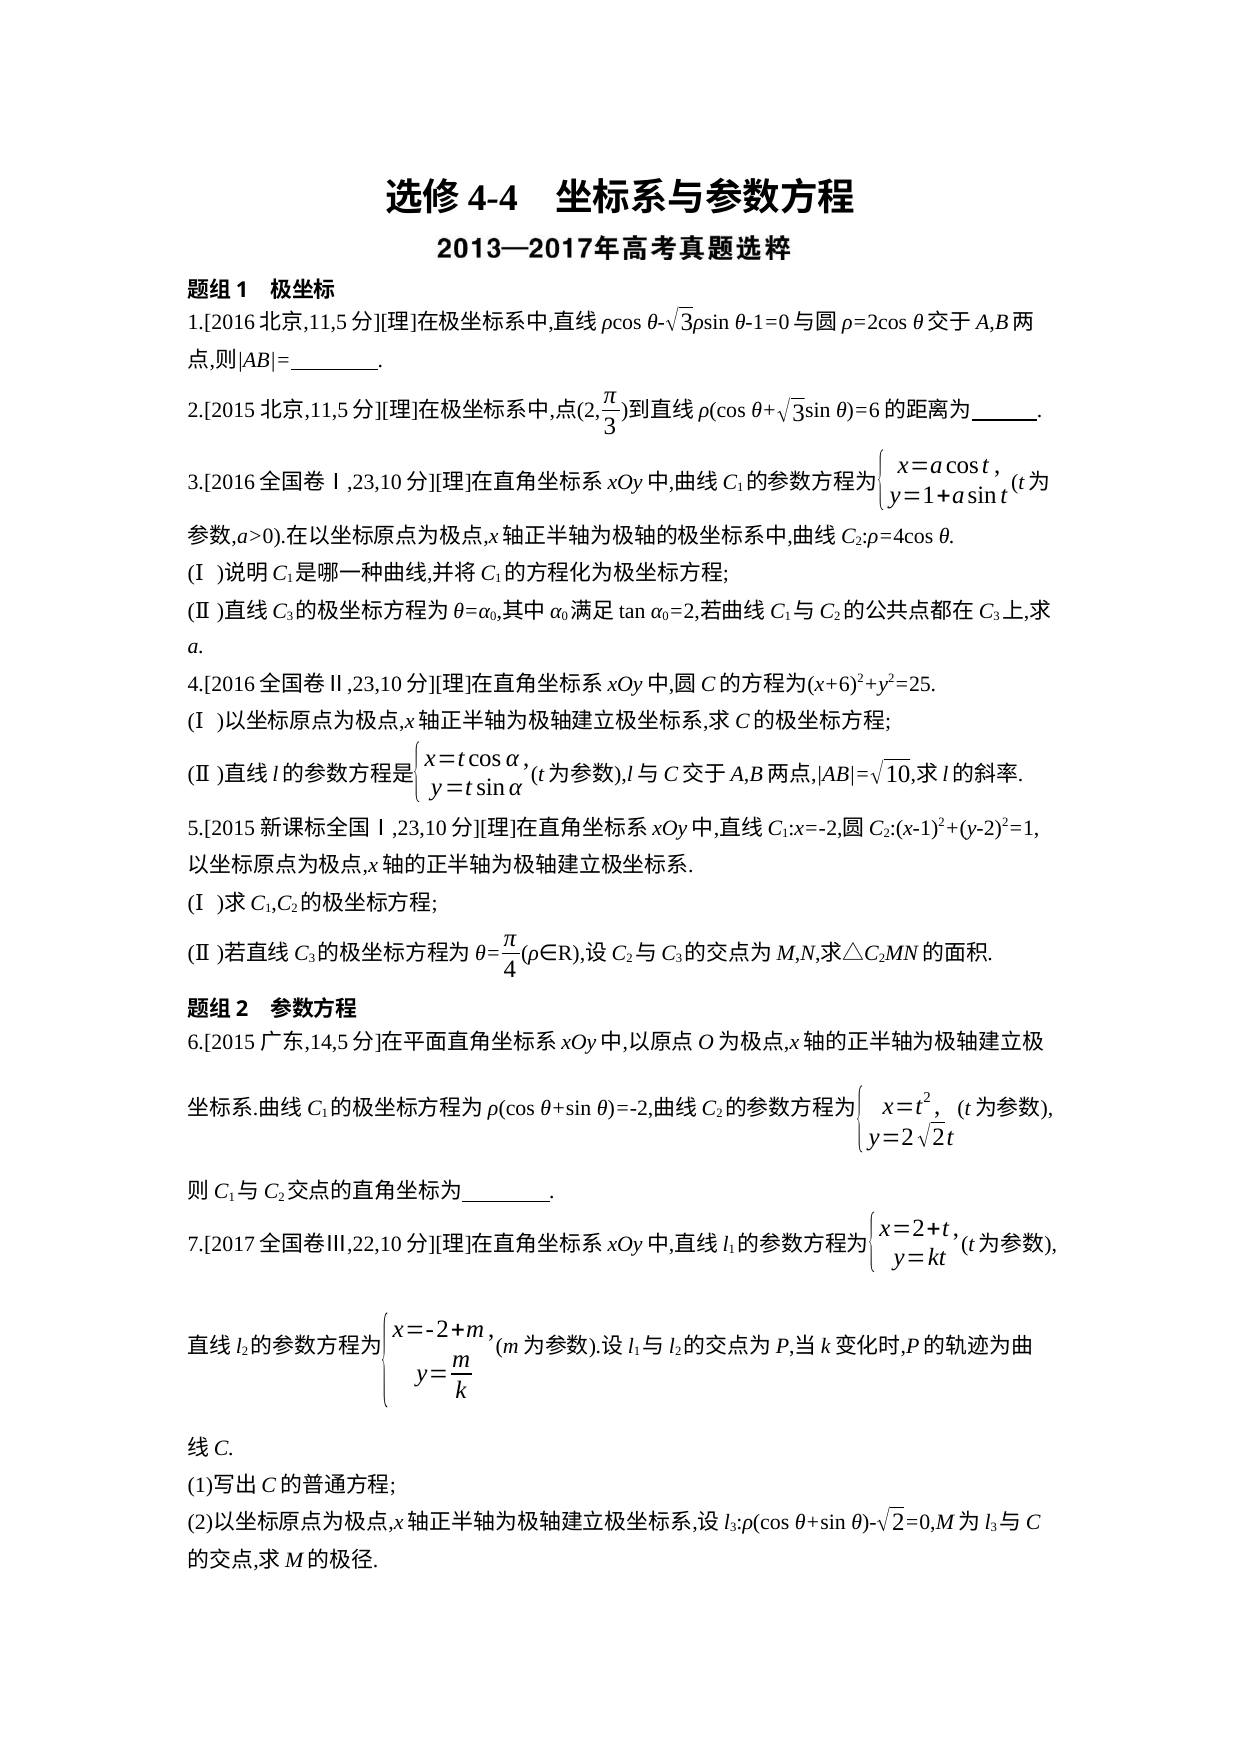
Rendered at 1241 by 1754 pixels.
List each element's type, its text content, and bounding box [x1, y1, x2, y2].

text 选修4-4 坐标系与参数方程 [187, 162, 1053, 227]
text 1.[2016北京,11,5分][理]在极坐标系中,直线ρcos θ-ρsin θ-1=0与圆ρ=2cos θ交于A,B两点,则|AB|= . [187, 304, 1053, 374]
text (2)以坐标原点为极点,x轴正半轴为极轴建立极坐标系,设l3:ρ(cos θ+sin θ)-=0,M为l3与C的交点,求M的极径. [187, 1504, 1053, 1574]
text (Ⅱ)若直线C3的极坐标方程为θ=(ρ∈R),设C2与C3的交点为M,N,求△C2MN的面积. [187, 921, 1053, 986]
picture [435, 235, 806, 260]
text 4.[2016全国卷Ⅱ,23,10分][理]在直角坐标系xOy中,圆C的方程为(x+6)2+y2=25. [187, 666, 1053, 698]
text 6.[2015 广东,14,5分]在平面直角坐标系xOy中,以原点O为极点,x轴的正半轴为极轴建立极坐标系.曲线C1的极坐标方程为ρ(cos θ+sin θ)=-2,曲线C2的参数方程为(t为参数),则C1与C2交点的直角坐标为 . [187, 1024, 1053, 1206]
text (Ⅱ)直线C3的极坐标方程为θ=α0,其中α0满足tan α0=2,若曲线C1与C2的公共点都在C3上,求a. [187, 592, 1053, 662]
text 5.[2015 新课标全国Ⅰ,23,10分][理]在直角坐标系xOy中,直线C1:x=-2,圆C2:(x-1)2+(y-2)2=1,以坐标原点为极点,x轴的正半轴为极轴建立极坐标系. [187, 810, 1053, 879]
text 题组2 参数方程 [187, 991, 1053, 1024]
text 2.[2015 北京,11,5分][理]在极坐标系中,点(2,)到直线 ρ(cos θ+sin θ)=6的距离为 . [187, 378, 1053, 443]
text 7.[2017全国卷Ⅲ,22,10分][理]在直角坐标系xOy中,直线l1的参数方程为(t为参数),直线l2的参数方程为(m为参数).设l1与l2的交点为P,当k变化时,P的轨迹为曲线C. [187, 1210, 1053, 1462]
text (Ⅱ)直线l的参数方程是(t为参数),l与C交于A,B两点,|AB|=,求l的斜率. [187, 740, 1053, 805]
text (Ⅰ)以坐标原点为极点,x轴正半轴为极轴建立极坐标系,求C的极坐标方程; [187, 703, 1053, 735]
text (Ⅰ)说明C1是哪一种曲线,并将C1的方程化为极坐标方程; [187, 555, 1053, 587]
text 3.[2016全国卷Ⅰ,23,10分][理]在直角坐标系xOy中,曲线C1的参数方程为(t为参数,a>0).在以坐标原点为极点,x轴正半轴为极轴的极坐标系中,曲线C2:ρ=4cos θ. [187, 448, 1053, 550]
text 题组1 极坐标 [187, 271, 1053, 304]
text (Ⅰ)求C1,C2的极坐标方程; [187, 884, 1053, 917]
text (1)写出C的普通方程; [187, 1467, 1053, 1499]
